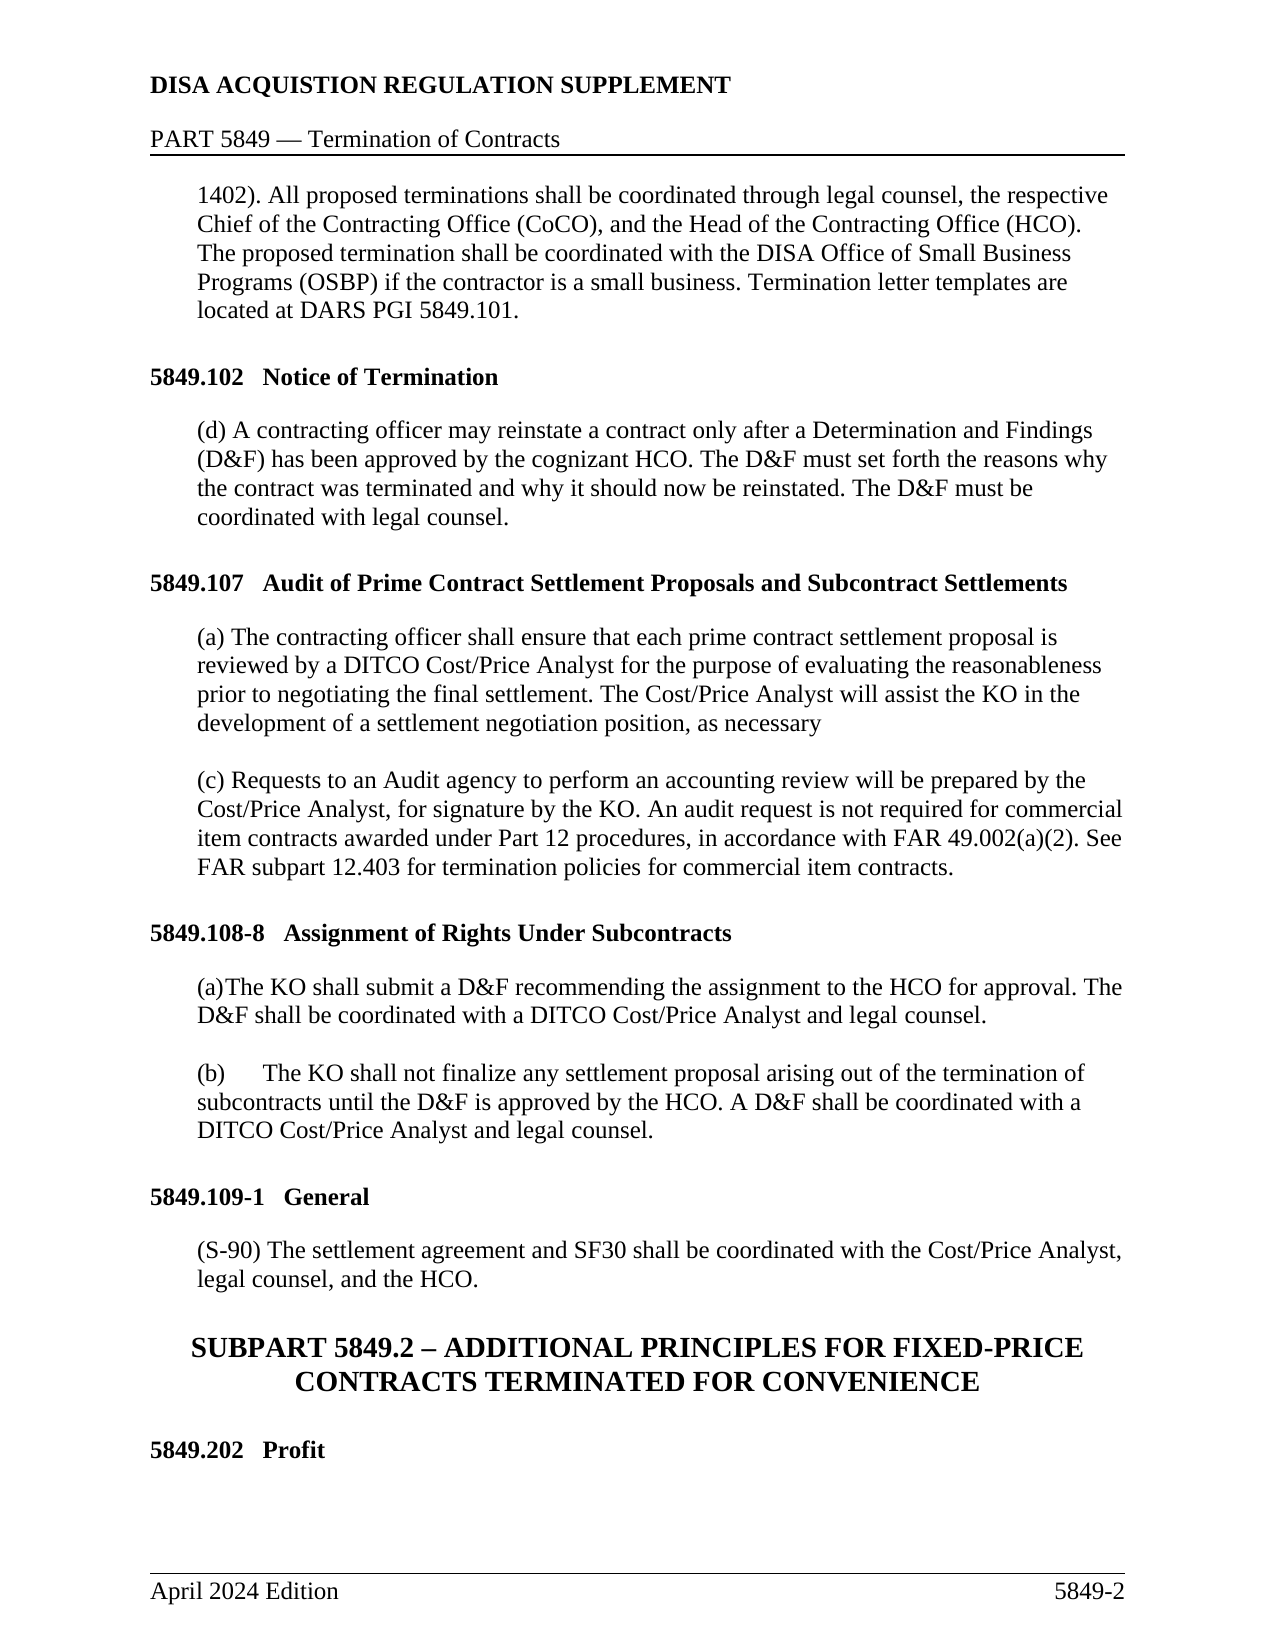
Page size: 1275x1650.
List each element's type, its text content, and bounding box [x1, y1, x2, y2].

subtitle 5849.109-1 General [150, 1182, 1125, 1211]
text (S-90) The settlement agreement and SF30 shall be coordinated with the Cost/Price Analyst, legal counsel, and the HCO. [197, 1236, 1125, 1293]
list The KO shall not finalize any settlement proposal arising out of the termination of subcontracts until the D&F is approved by the HCO. A D&F shall be coordinated with a DITCO Cost/Price Analyst and legal counsel. [197, 1058, 1125, 1144]
text (a) The contracting officer shall ensure that each prime contract settlement proposal is reviewed by a DITCO Cost/Price Analyst for the purpose of evaluating the reasonableness prior to negotiating the final settlement. The Cost/Price Analyst will assist the KO in the development of a settlement negotiation position, as necessary [197, 622, 1125, 737]
subtitle 5849.107 Audit of Prime Contract Settlement Proposals and Subcontract Settlements [150, 568, 1125, 597]
subtitle SUBPART 5849.2 – ADDITIONAL PRINCIPLES FOR FIXED-PRICE CONTRACTS TERMINATED FOR CONVENIENCE [150, 1331, 1125, 1398]
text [197, 181, 1125, 324]
subtitle 5849.108-8 Assignment of Rights Under Subcontracts [150, 918, 1125, 947]
subtitle 5849.102 Notice of Termination [150, 362, 1125, 391]
text (c) Requests to an Audit agency to perform an accounting review will be prepared by the Cost/Price Analyst, for signature by the KO. An audit request is not required for commercial item contracts awarded under Part 12 procedures, in accordance with FAR 49.002(a)(2). See FAR subpart 12.403 for termination policies for commercial item contracts. [197, 766, 1125, 881]
text (d) A contracting officer may reinstate a contract only after a Determination and Findings (D&F) has been approved by the cognizant HCO. The D&F must set forth the reasons why the contract was terminated and why it should now be reinstated. The D&F must be coordinated with legal counsel. [197, 416, 1125, 531]
subtitle 5849.202 Profit [150, 1435, 1125, 1464]
list The KO shall submit a D&F recommending the assignment to the HCO for approval. The D&F shall be coordinated with a DITCO Cost/Price Analyst and legal counsel. [197, 972, 1125, 1029]
